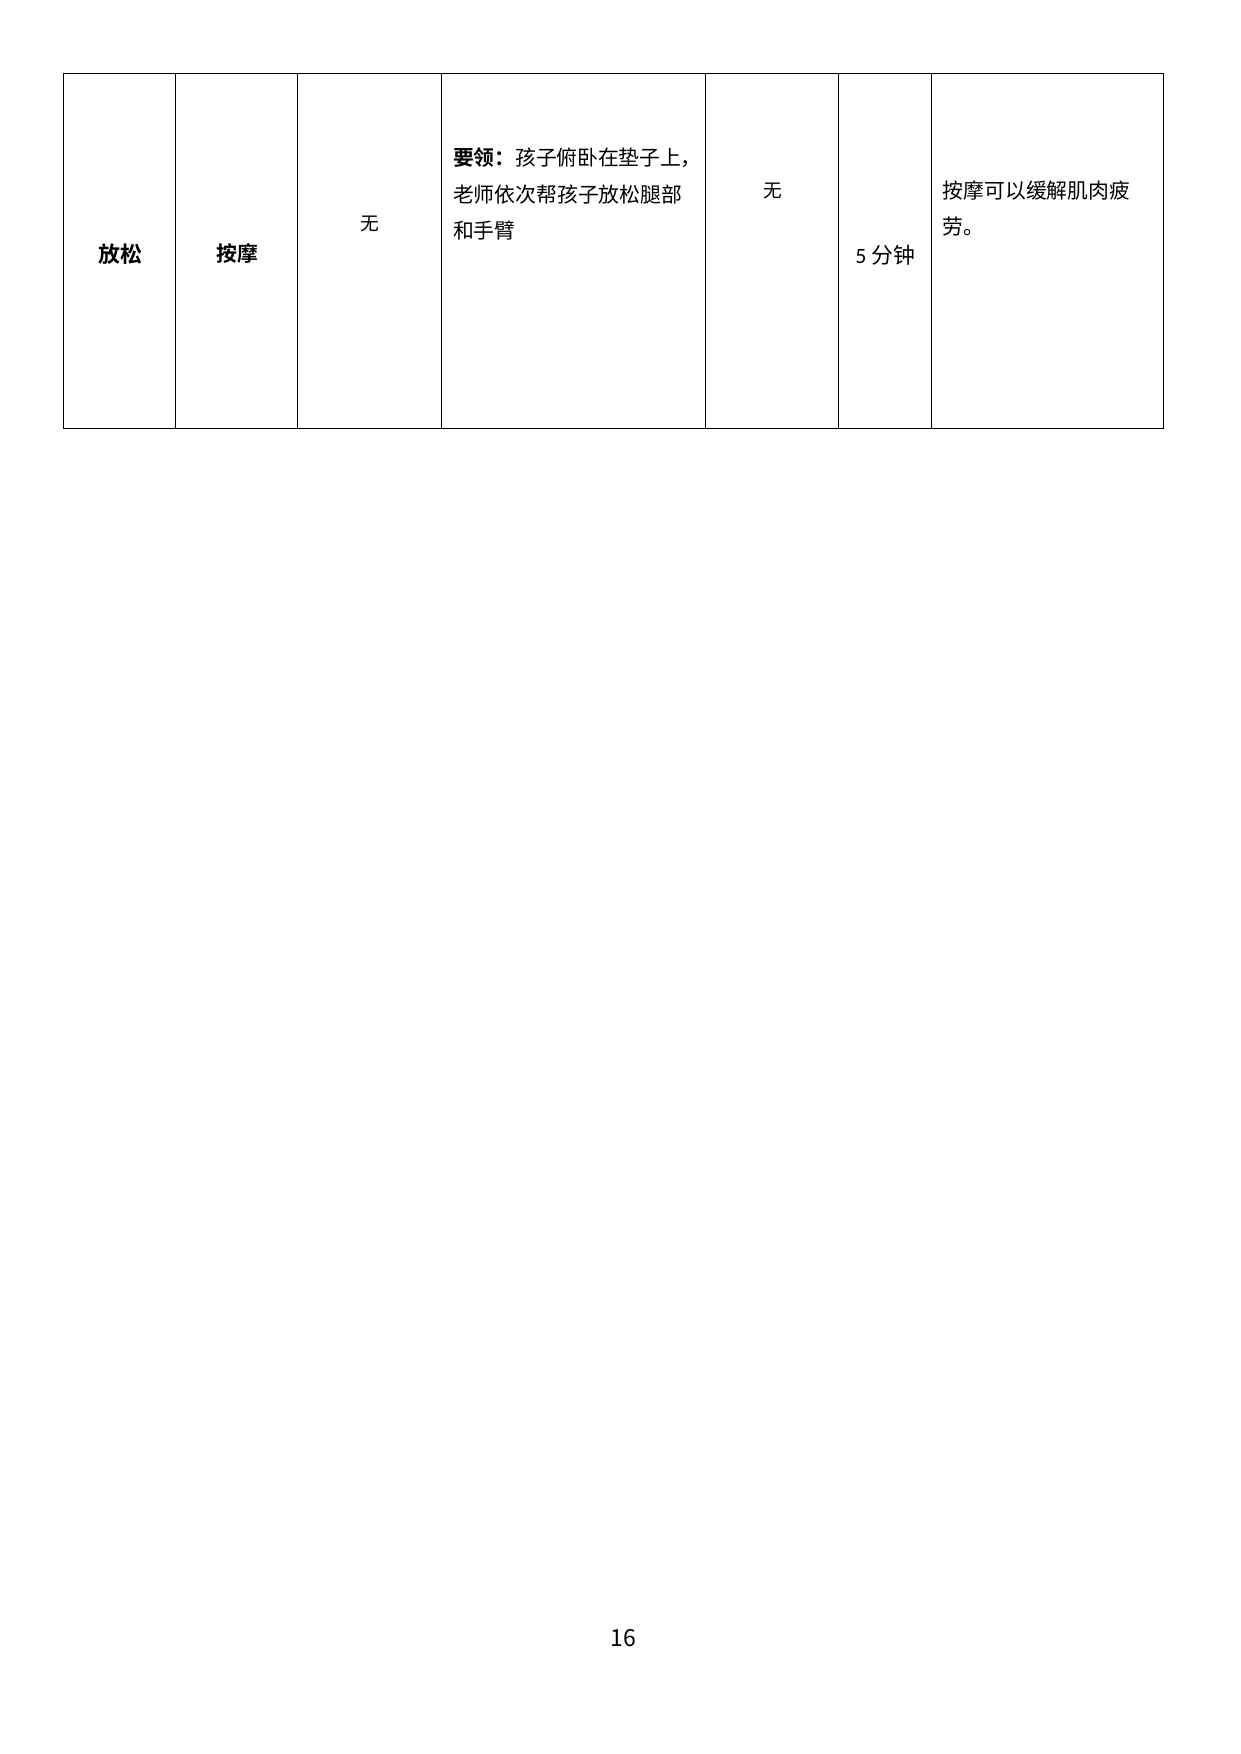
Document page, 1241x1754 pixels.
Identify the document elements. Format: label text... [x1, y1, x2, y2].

table_cell 无 [706, 74, 838, 428]
table_cell 无 [298, 74, 441, 428]
table_cell 按摩可以缓解肌肉疲劳。 [932, 74, 1163, 428]
table_cell 5 分钟 [839, 74, 931, 428]
table_cell 按摩 [176, 74, 297, 428]
table_cell 要领：孩子俯卧在垫子上， 老师依次帮孩子放松腿部 和手臂 [442, 74, 705, 428]
table_cell 放松 [64, 74, 175, 428]
